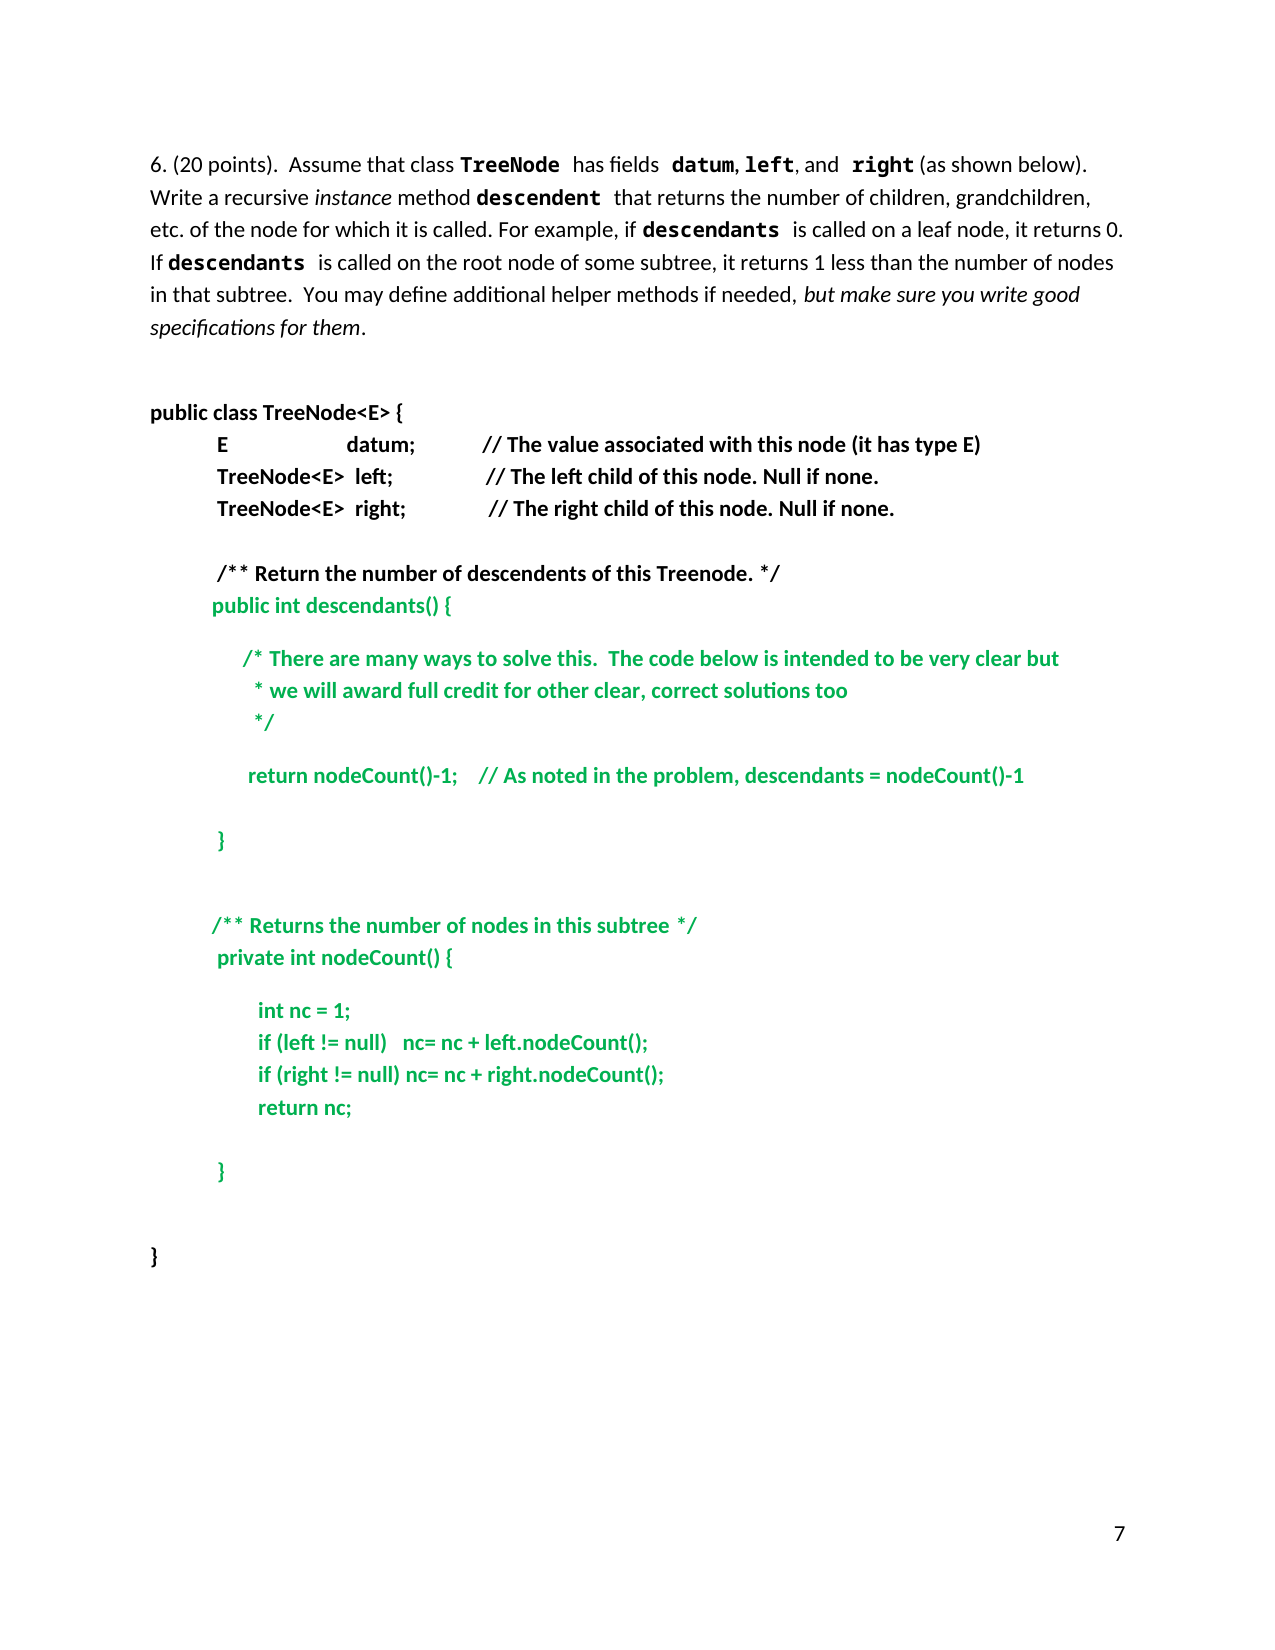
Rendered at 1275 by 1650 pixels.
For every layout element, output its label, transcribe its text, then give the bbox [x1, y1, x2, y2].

text /** Returns the number of nodes in this subtree */ private int nodeCount() { [150, 911, 1125, 971]
text int nc = 1; if (left != null) nc= nc + left.nodeCount(); if (right != null) nc= nc + right.nodeCount(); return nc; } [150, 996, 1125, 1185]
text } [150, 1210, 1125, 1270]
text return nodeCount()-1; // As noted in the problem, descendants = nodeCount()-1 } [150, 761, 1125, 886]
text 6. (20 points). Assume that class TreeNode has fields datum, left, and right (as shown below). Write a recursive instance method descendent that returns the number of children, grandchildren, etc. of the node for which it is called. For example, if descendants is called on a leaf node, it returns 0. If descendants is called on the root node of some subtree, it returns 1 less than the number of nodes in that subtree. You may define additional helper methods if needed, but make sure you write good specifications for them. [150, 150, 1125, 341]
text /* There are many ways to solve this. The code below is intended to be very clear but * we will award full credit for other clear, correct solutions too */ [150, 644, 1125, 736]
text public class TreeNode<E> { E datum; // The value associated with this node (it has type E) TreeNode<E> left; // The left child of this node. Null if none. TreeNode<E> right; // The right child of this node. Null if none. /** Return the number of descendents of this Treenode. */ public int descendants() { [150, 366, 1125, 619]
